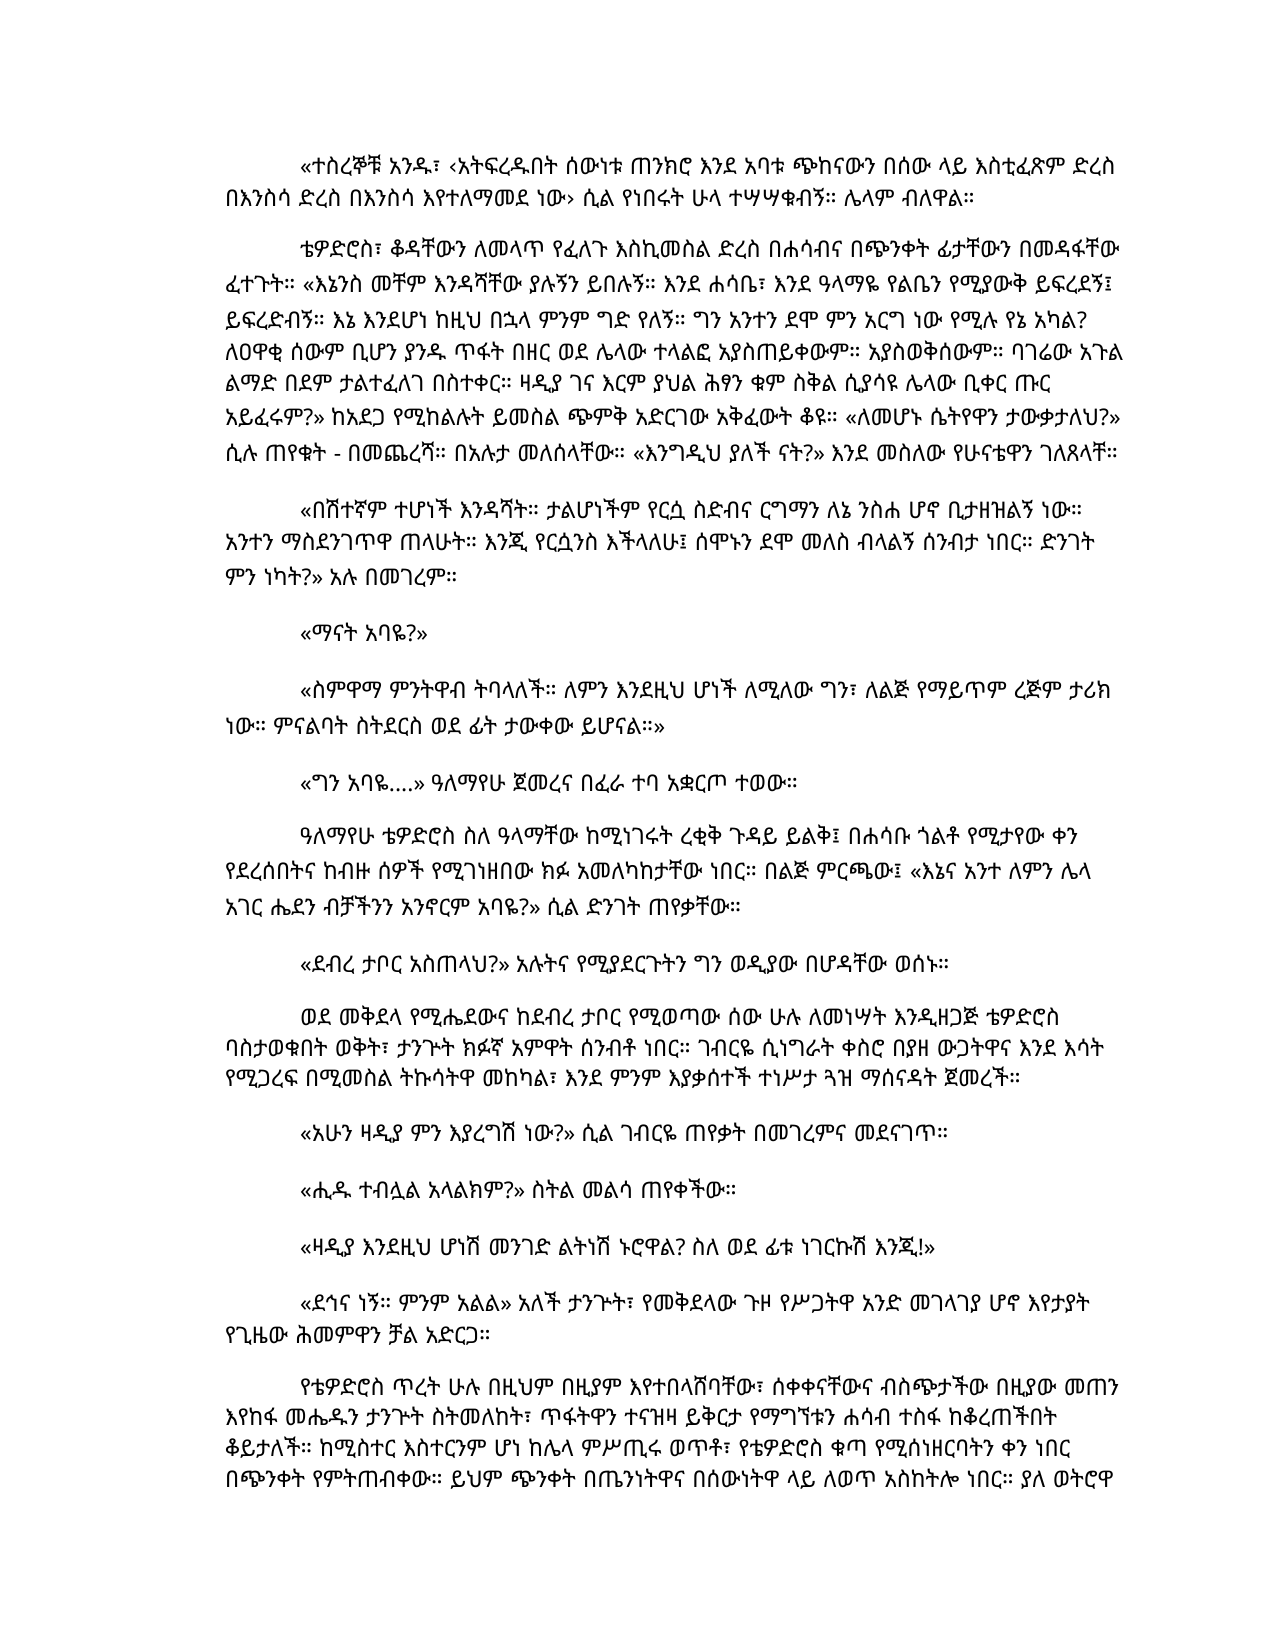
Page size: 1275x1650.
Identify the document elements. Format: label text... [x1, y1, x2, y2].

text «ደብረ ታቦር አስጠላህ?» አሉትና የሚያደርጉትን ግን ወዲያው በሆዳቸው ወሰኑ። [225, 947, 1125, 979]
text «ሒዱ ተብሏል አላልክም?» ስትል መልሳ ጠየቀችው። [225, 1174, 1125, 1205]
text «ደኅና ነኝ። ምንም አልል» አለች ታንጕት፣ የመቅደላው ጉዞ የሥጋትዋ አንድ መገላገያ ሆኖ እየታያት የጊዜው ሕመምዋን ቻል አድርጋ። [225, 1287, 1125, 1349]
text «ዛዲያ እንደዚህ ሆነሽ መንገድ ልትነሽ ኑሮዋል? ስለ ወደ ፊቱ ነገርኩሽ እንጂ!» [225, 1231, 1125, 1262]
text «በሽተኛም ተሆነች እንዳሻት። ታልሆነችም የርሷ ስድብና ርግማን ለኔ ንስሐ ሆኖ ቢታዘዝልኝ ነው። አንተን ማስደንገጥዋ ጠላሁት። እንጂ የርሷንስ እችላለሁ፤ ሰሞኑን ደሞ መለስ ብላልኝ ሰንብታ ነበር። ድንገት ምን ነካት?» አሉ በመገረም። [225, 494, 1125, 592]
text ዓለማየሁ ቴዎድሮስ ስለ ዓላማቸው ከሚነገሩት ረቂቅ ጉዳይ ይልቅ፤ በሐሳቡ ጎልቶ የሚታየው ቀን የደረሰበትና ከብዙ ሰዎች የሚገነዘበው ክፉ አመለካከታቸው ነበር። በልጅ ምርጫው፤ «እኔና አንተ ለምን ሌላ አገር ሔደን ብቻችንን አንኖርም አባዬ?» ሲል ድንገት ጠየቃቸው። [225, 823, 1125, 922]
text ቴዎድሮስ፣ ቆዳቸውን ለመላጥ የፈለጉ እስኪመስል ድረስ በሐሳብና በጭንቀት ፊታቸውን በመዳፋቸው ፈተጉት። «እኔንስ መቸም እንዳሻቸው ያሉኝን ይበሉኝ። እንደ ሐሳቤ፣ እንደ ዓላማዬ የልቤን የሚያውቅ ይፍረደኝ፤ ይፍረድብኝ። እኔ እንደሆነ ከዚህ በኋላ ምንም ግድ የለኝ። ግን አንተን ደሞ ምን አርግ ነው የሚሉ የኔ አካል? ለዐዋቂ ሰውም ቢሆን ያንዱ ጥፋት በዘር ወደ ሌላው ተላልፎ አያስጠይቀውም። አያስወቅሰውም። ባገሬው አጉል ልማድ በደም ታልተፈለገ በስተቀር። ዛዲያ ገና እርም ያህል ሕፃን ቁም ስቅል ሲያሳዩ ሌላው ቢቀር ጡር አይፈሩም?» ከአደጋ የሚከልሉት ይመስል ጭምቅ አድርገው አቅፈውት ቆዩ። «ለመሆኑ ሴትየዋን ታውቃታለህ?» ሲሉ ጠየቁት - በመጨረሻ። በአሉታ መለሰላቸው። «እንግዲህ ያለች ናት?» እንደ መስለው የሁናቴዋን ገለጸላቸ። [225, 237, 1125, 468]
text «ግን አባዬ....» ዓለማየሁ ጀመረና በፈራ ተባ አቋርጦ ተወው። [225, 767, 1125, 798]
text ወደ መቅደላ የሚሔደውና ከደብረ ታቦር የሚወጣው ሰው ሁሉ ለመነሣት እንዲዘጋጅ ቴዎድሮስ ባስታወቁበት ወቅት፣ ታንጕት ክፉኛ አምዋት ሰንብቶ ነበር። ገብርዬ ሲነግራት ቀስሮ በያዘ ውጋትዋና እንደ እሳት የሚጋረፍ በሚመስል ትኩሳትዋ መከካል፣ እንደ ምንም እያቃሰተች ተነሥታ ጓዝ ማሰናዳት ጀመረች። [225, 1004, 1125, 1092]
text «ማናት አባዬ?» [225, 617, 1125, 648]
text «ስምዋማ ምንትዋብ ትባላለች። ለምን እንደዚህ ሆነች ለሚለው ግን፣ ለልጅ የማይጥም ረጅም ታሪክ ነው። ምናልባት ስትደርስ ወደ ፊት ታውቀው ይሆናል።» [225, 674, 1125, 741]
text «ተስረኞቹ አንዱ፣ ‹አትፍረዱበት ሰውነቱ ጠንክሮ እንደ አባቱ ጭከናውን በሰው ላይ እስቲፈጽም ድረስ በእንስሳ ድረስ በእንስሳ እየተለማመደ ነው› ሲል የነበሩት ሁላ ተሣሣቁብኝ። ሌላም ብለዋል። [225, 150, 1125, 212]
text «አሁን ዛዲያ ምን እያረግሽ ነው?» ሲል ገብርዬ ጠየቃት በመገረምና መደናገጥ። [225, 1117, 1125, 1148]
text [225, 1374, 1125, 1492]
